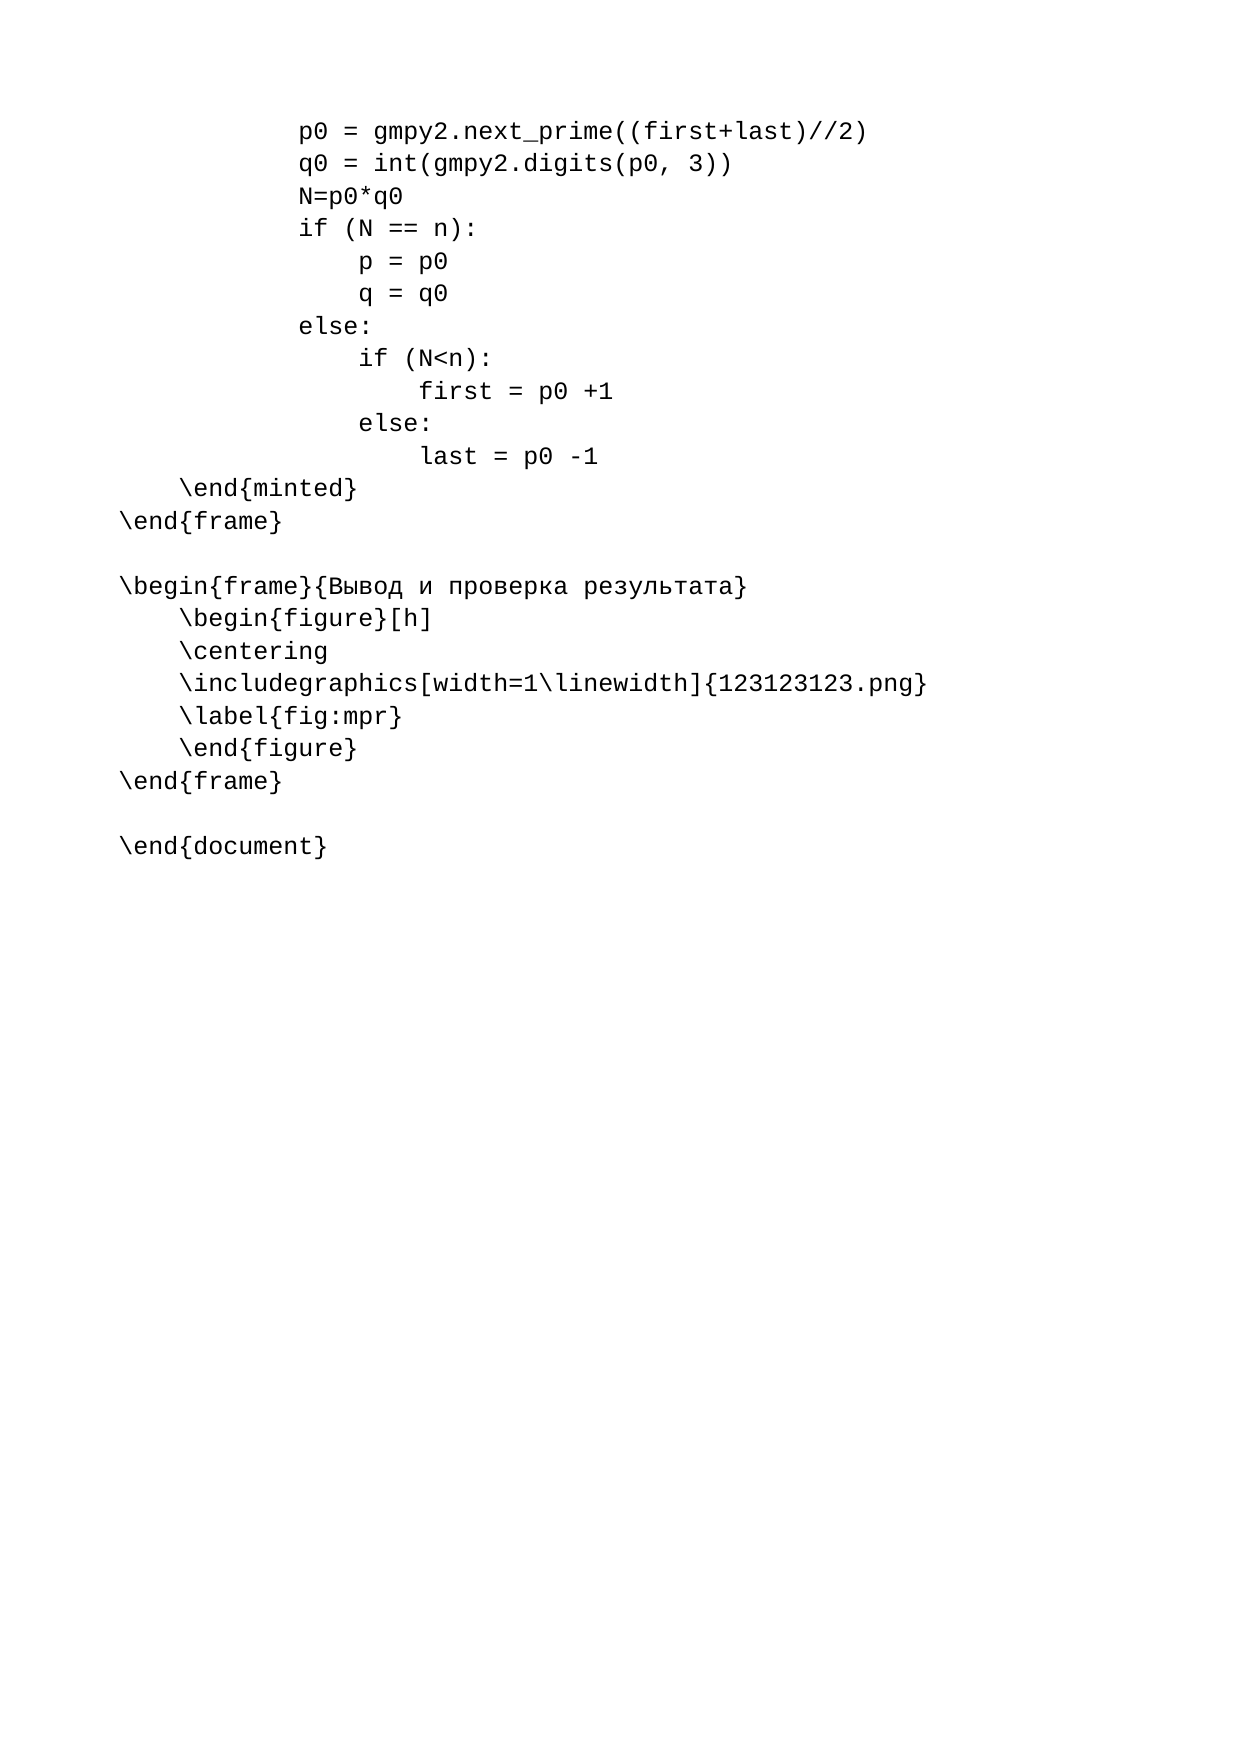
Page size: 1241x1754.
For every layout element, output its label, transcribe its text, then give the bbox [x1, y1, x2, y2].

text \begin{figure}[h] [118, 606, 1167, 634]
text \end{figure} [118, 736, 1167, 764]
text \begin{frame}{Вывод и проверка результата} [118, 573, 1167, 602]
text if (N<n): [118, 346, 1167, 374]
text \end{minted} [118, 476, 1167, 504]
text last = p0 -1 [118, 443, 1167, 472]
text else: [118, 313, 1167, 342]
text \end{frame} [118, 768, 1167, 797]
text p0 = gmpy2.next_prime((first+last)//2) [118, 118, 1167, 147]
text p = p0 [118, 248, 1167, 277]
text else: [118, 411, 1167, 439]
text \centering [118, 638, 1167, 667]
text \label{fig:mpr} [118, 703, 1167, 732]
text first = p0 +1 [118, 378, 1167, 407]
text \includegraphics[width=1\linewidth]{123123123.png} [118, 671, 1167, 699]
text q0 = int(gmpy2.digits(p0, 3)) [118, 151, 1167, 179]
text if (N == n): [118, 216, 1167, 244]
text \end{document} [118, 833, 1167, 862]
text q = q0 [118, 281, 1167, 309]
text N=p0*q0 [118, 183, 1167, 212]
text \end{frame} [118, 508, 1167, 537]
